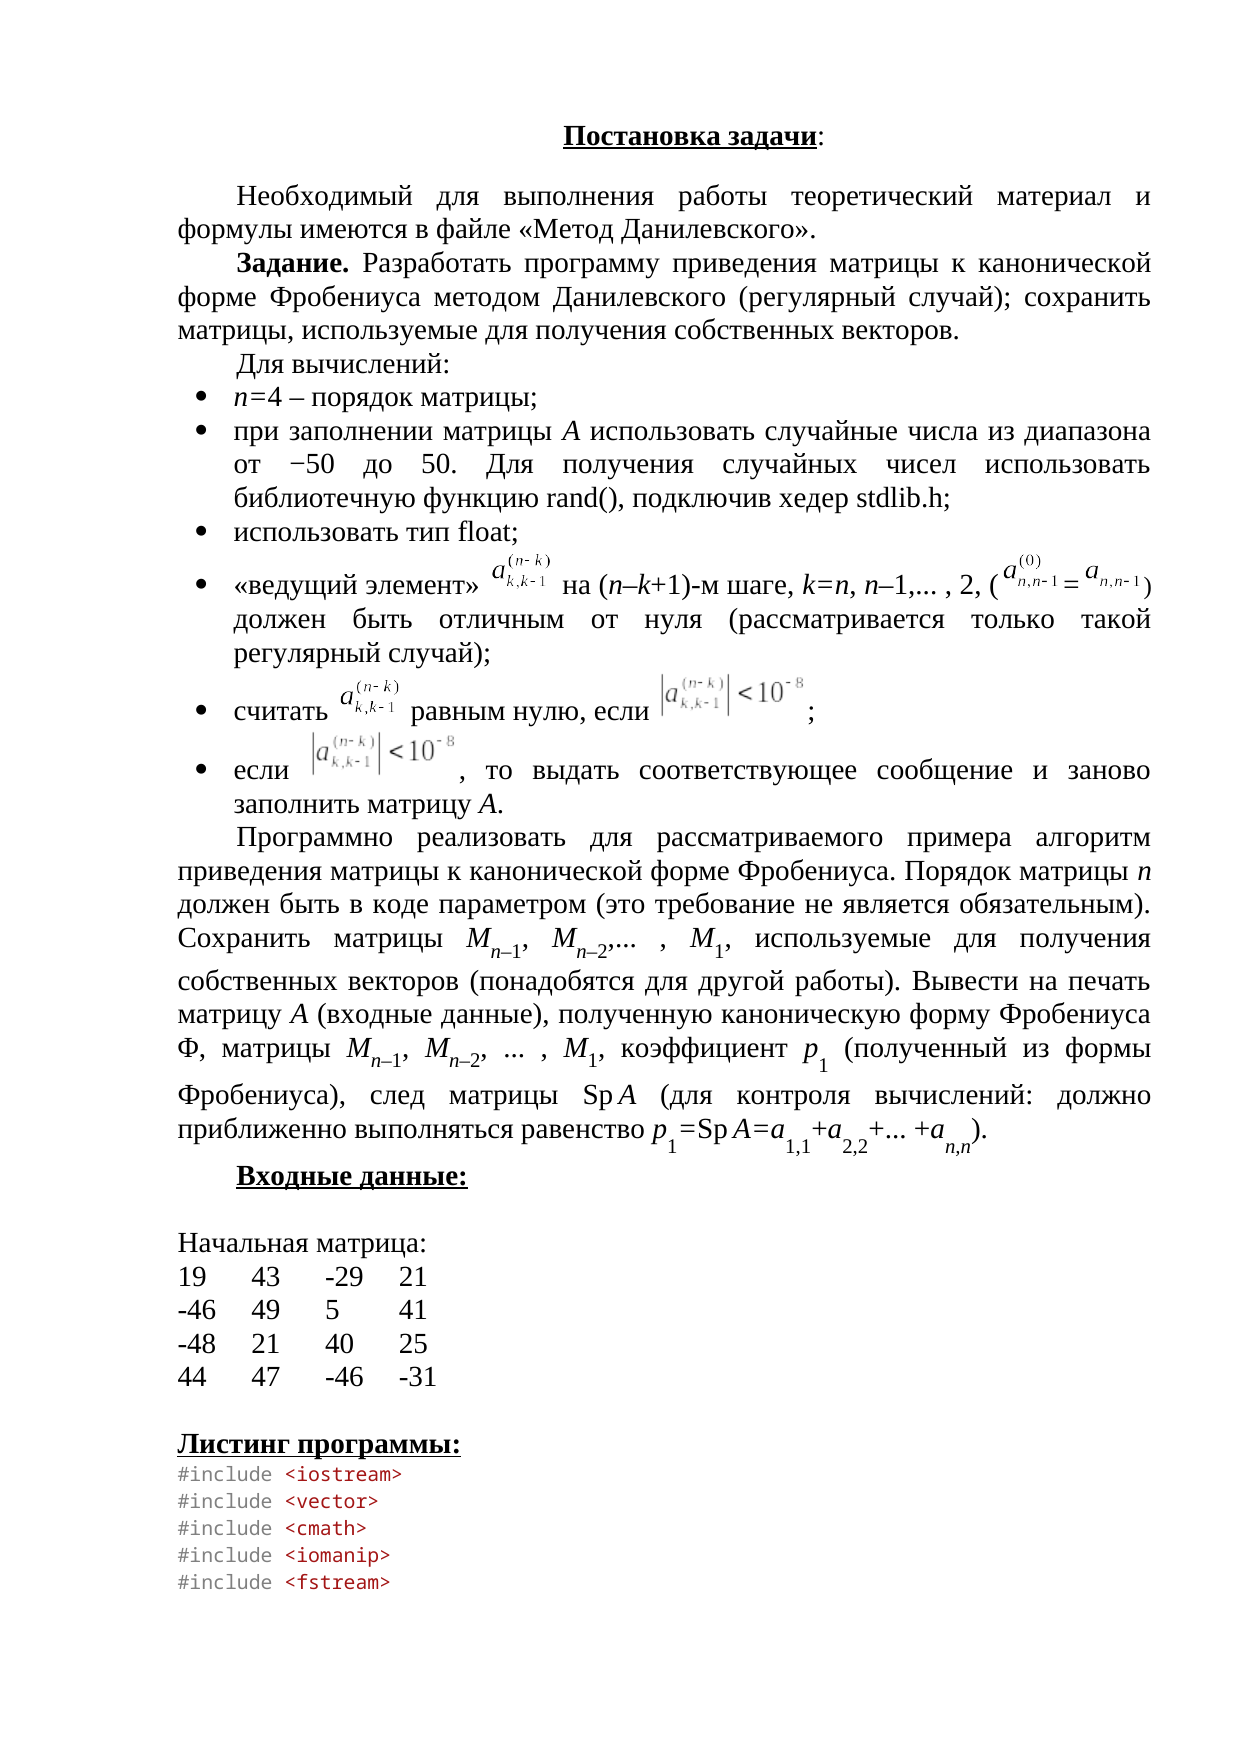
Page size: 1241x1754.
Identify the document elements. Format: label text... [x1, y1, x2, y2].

list если , то выдать соответствующее сообщение и заново заполнить матрицу A. [196, 727, 1152, 819]
text -46 49 5 41 [177, 1292, 1152, 1326]
list считать равным нулю, если ; [196, 668, 1152, 727]
text Необходимый для выполнения работы теоретический материал и формулы имеются в файле «Метод Данилевского». [177, 178, 1152, 245]
list 44 47 -46 -31 [177, 1359, 1152, 1393]
text -48 21 40 25 [177, 1326, 1152, 1359]
text #include <fstream> [177, 1568, 1152, 1595]
text Листинг программы: [177, 1427, 1152, 1460]
text #include <cmath> [177, 1514, 1152, 1541]
list «ведущий элемент» на (n–k+1)-м шаге, k=n, n–1,... , 2, (=) должен быть отличным от нуля (рассматривается только такой регулярный случай); [196, 547, 1152, 668]
text #include <vector> [177, 1487, 1152, 1514]
list n=4 – порядок матрицы; [196, 379, 1152, 413]
text #include <iomanip> [177, 1541, 1152, 1568]
text Постановка задачи: [177, 118, 1152, 152]
text Входные данные: [177, 1158, 1152, 1192]
text Для вычислений: [177, 346, 1152, 379]
text #include <iostream> [177, 1460, 1152, 1487]
text Задание. Разработать программу приведения матрицы к канонической форме Фробениуса методом Данилевского (регулярный случай); сохранить матрицы, используемые для получения собственных векторов. [177, 245, 1152, 346]
text Программно реализовать для рассматриваемого примера алгоритм приведения матрицы к канонической форме Фробениуса. Порядок матрицы n должен быть в коде параметром (это требование не является обязательным). Сохранить матрицы Mn–1, Mn–2,... , M1, используемые для получения собственных векторов (понадобятся для другой работы). Вывести на печать матрицу A (входные данные), полученную каноническую форму Фробениуса Φ, матрицы Mn–1, Mn–2, ... , M1, коэффициент p1 (полученный из формы Фробениуса), след матрицы Sp A (для контроля вычислений: должно приближенно выполняться равенство p1=Sp A=a1,1+a2,2+... +an,n). [177, 819, 1152, 1158]
list использовать тип float; [196, 514, 1152, 547]
text 19 43 -29 21 [177, 1259, 1152, 1292]
text Начальная матрица: [177, 1225, 1152, 1259]
list при заполнении матрицы A использовать случайные числа из диапазона от −50 до 50. Для получения случайных чисел использовать библиотечную функцию rand(), подключив хедер stdlib.h; [196, 413, 1152, 514]
